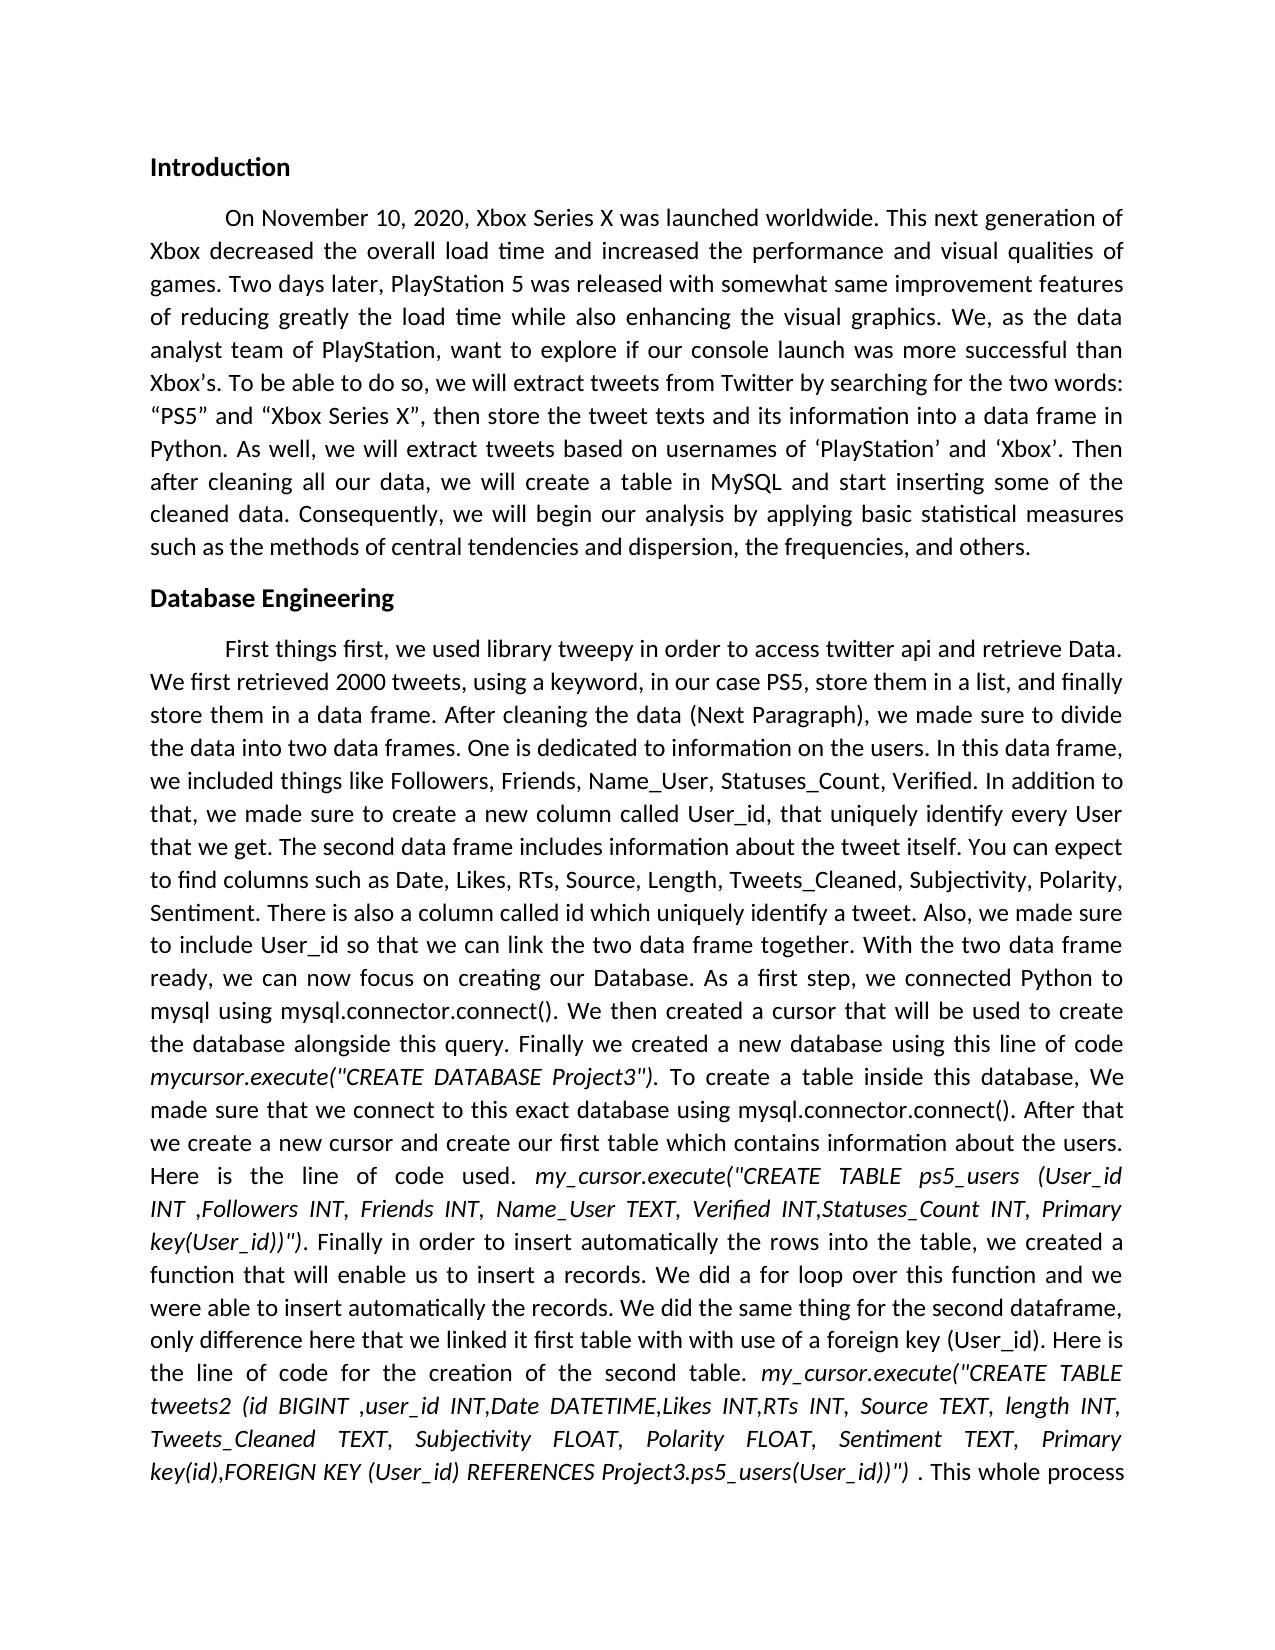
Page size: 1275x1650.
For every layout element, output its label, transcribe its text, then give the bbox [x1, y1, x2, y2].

text Database Engineering [150, 581, 1125, 614]
text Introduction [150, 150, 1125, 183]
text On November 10, 2020, Xbox Series X was launched worldwide. This next generation of Xbox decreased the overall load time and increased the performance and visual qualities of games. Two days later, PlayStation 5 was released with somewhat same improvement features of reducing greatly the load time while also enhancing the visual graphics. We, as the data analyst team of PlayStation, want to explore if our console launch was more successful than Xbox’s. To be able to do so, we will extract tweets from Twitter by searching for the two words: “PS5” and “Xbox Series X”, then store the tweet texts and its information into a data frame in Python. As well, we will extract tweets based on usernames of ‘PlayStation’ and ‘Xbox’. Then after cleaning all our data, we will create a table in MySQL and start inserting some of the cleaned data. Consequently, we will begin our analysis by applying basic statistical measures such as the methods of central tendencies and dispersion, the frequencies, and others. [150, 202, 1125, 562]
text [150, 633, 1125, 1487]
